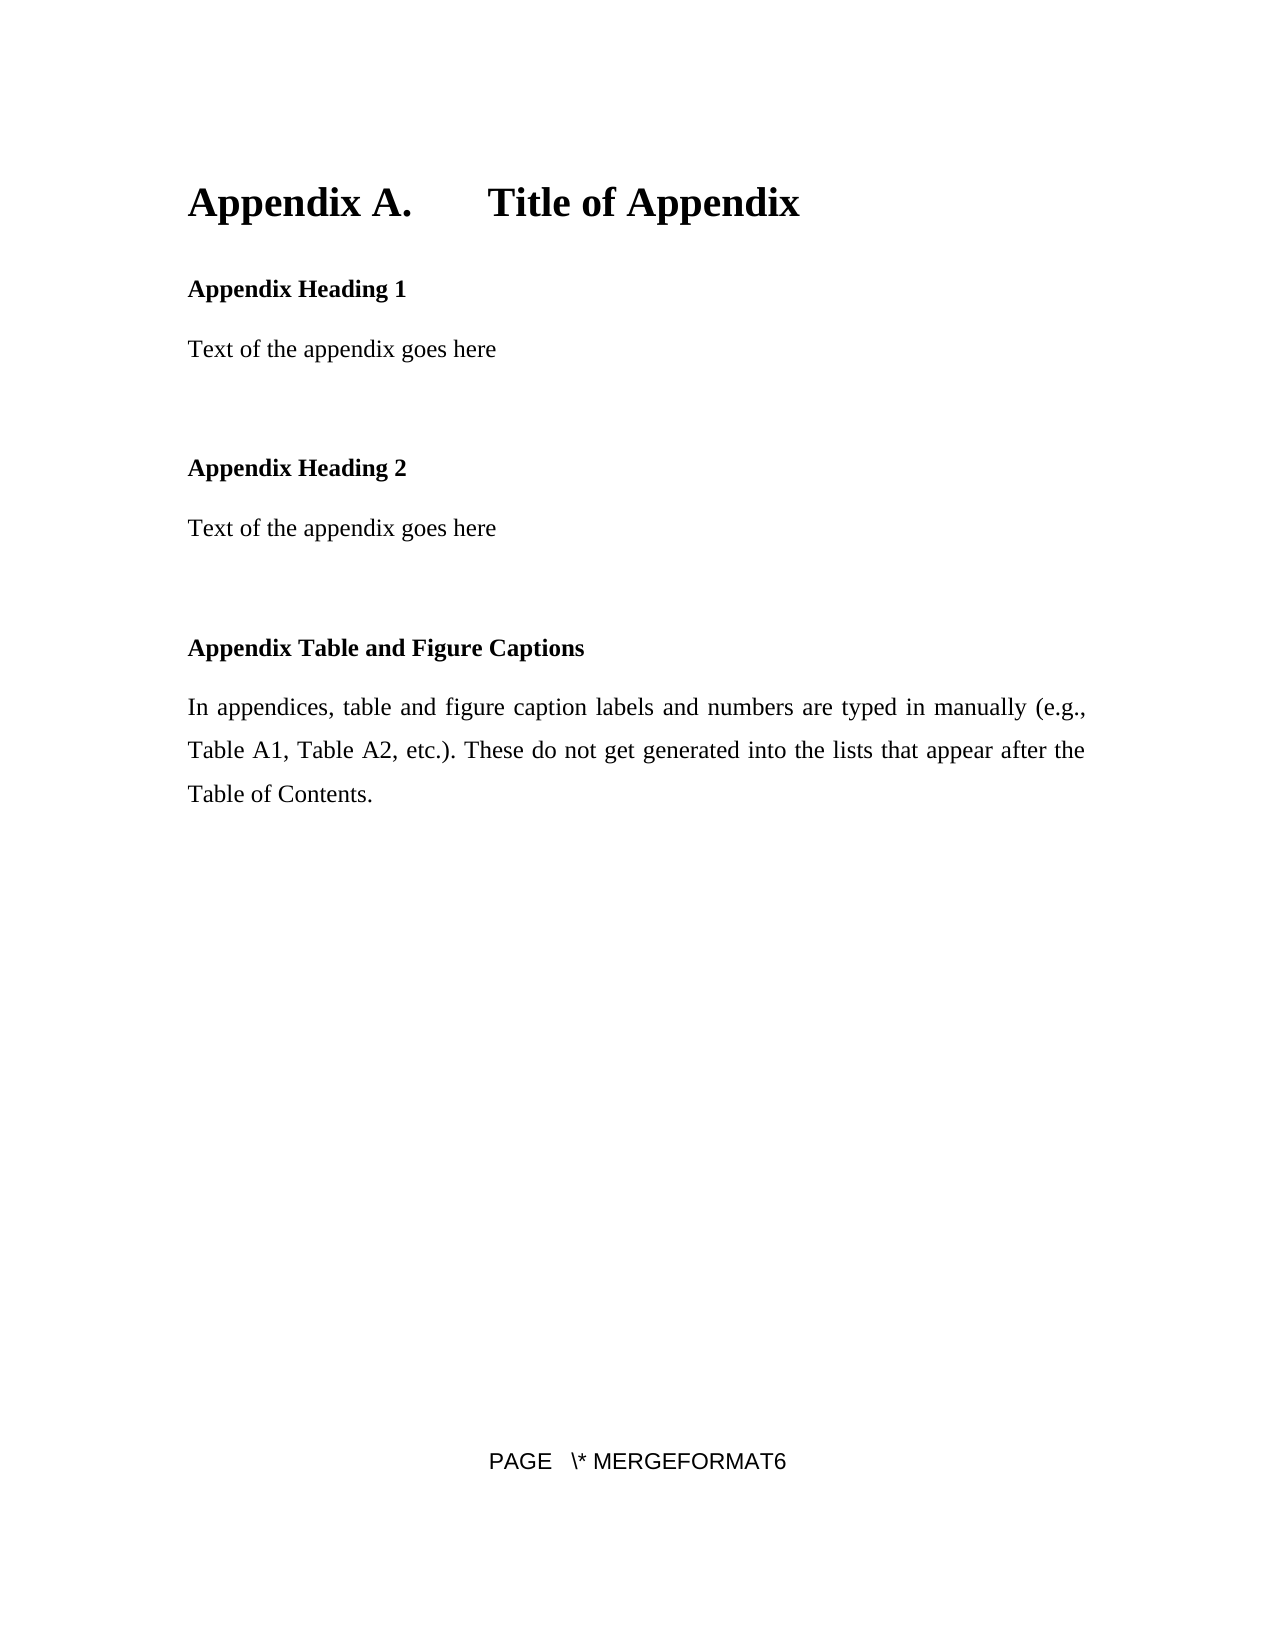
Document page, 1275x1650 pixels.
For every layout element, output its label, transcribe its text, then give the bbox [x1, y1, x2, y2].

text Appendix Heading 1 [187, 274, 1087, 303]
text Text of the appendix goes here [187, 334, 1087, 362]
text Appendix Table and Figure Captions [187, 633, 1087, 661]
text In appendices, table and figure caption labels and numbers are typed in manually (e.g., Table A1, Table A2, etc.). These do not get generated into the lists that appear after the Table of Contents. [187, 692, 1087, 807]
text Appendix Heading 2 [187, 453, 1087, 482]
text Text of the appendix goes here [187, 513, 1087, 542]
title Appendix A. Title of Appendix [187, 177, 1087, 225]
